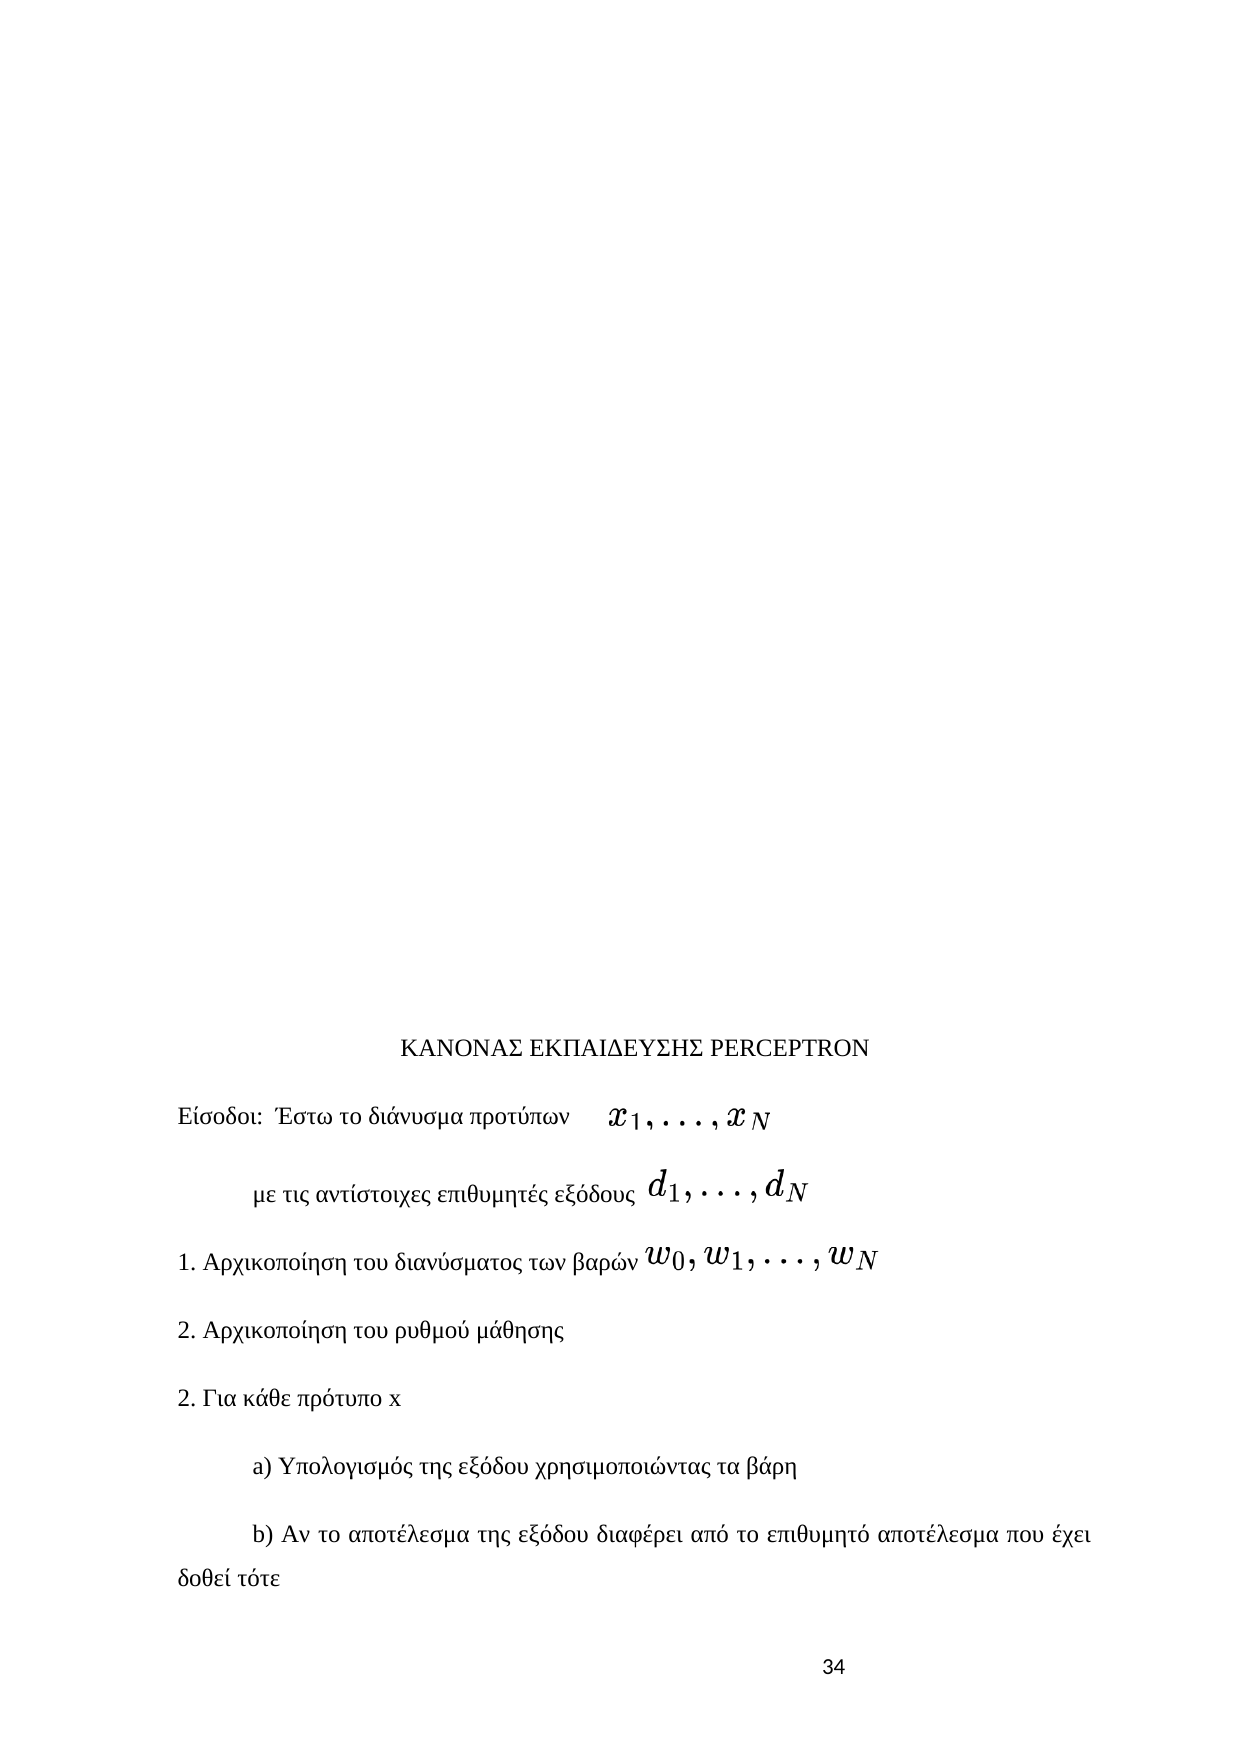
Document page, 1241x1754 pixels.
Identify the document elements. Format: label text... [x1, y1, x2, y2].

list Αρχικοποίηση του ρυθμού μάθησης [177, 1315, 1093, 1344]
picture [647, 1169, 810, 1203]
text με τις αντίστοιχες επιθυμητές εξόδους [177, 1169, 1093, 1208]
picture [607, 1108, 770, 1129]
list Αρχικοποίηση του διανύσματος των βαρών [177, 1247, 1093, 1276]
text a) Υπολογισμός της εξόδου χρησιμοποιώντας τα βάρη [177, 1451, 1093, 1480]
text ΚΑΝΟΝΑΣ ΕΚΠΑΙΔΕΥΣΗΣ PERCEPTRON [177, 1033, 1093, 1062]
picture [645, 1247, 880, 1271]
list 2. Για κάθε πρότυπο x [177, 1383, 1093, 1412]
text Είσοδοι: Έστω το διάνυσμα προτύπων [177, 1101, 1093, 1130]
text b) Αν το αποτέλεσμα της εξόδου διαφέρει από το επιθυμητό αποτέλεσμα που έχει δοθεί τότε [177, 1519, 1093, 1591]
